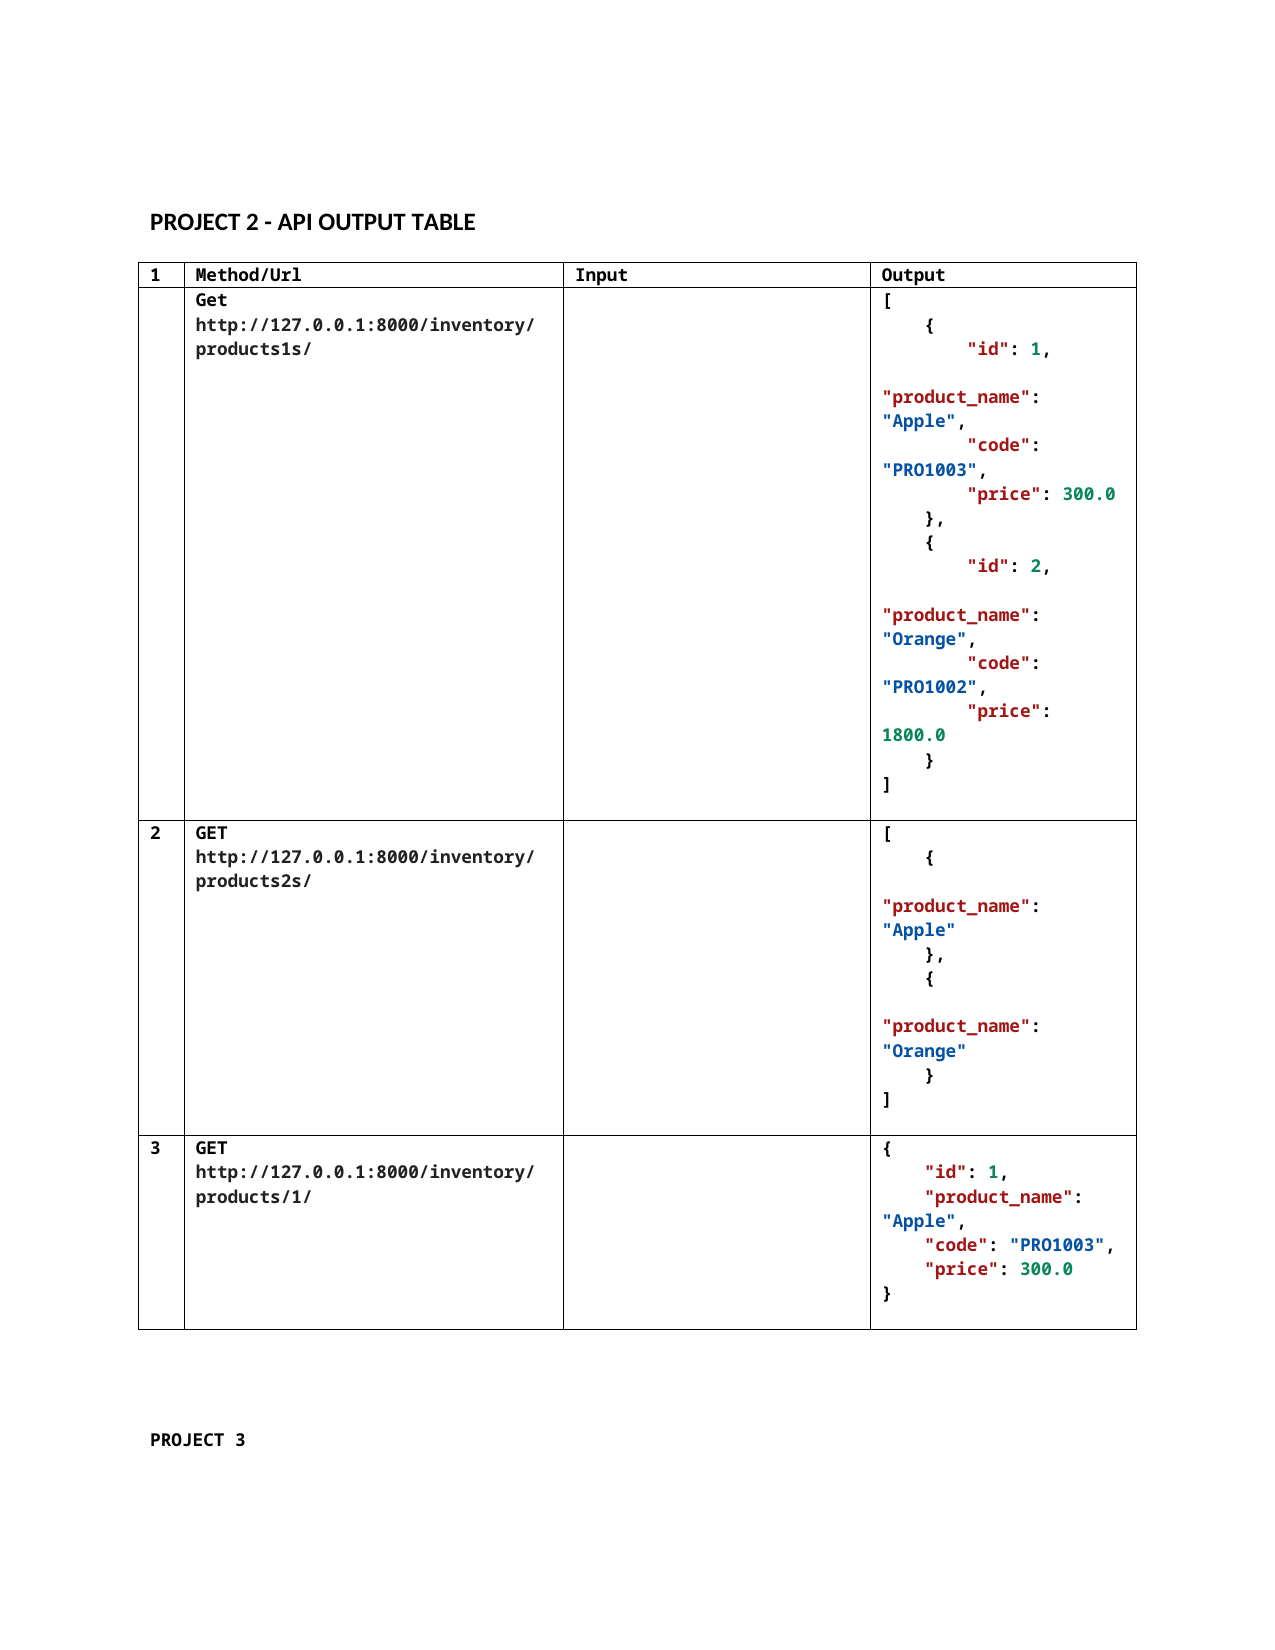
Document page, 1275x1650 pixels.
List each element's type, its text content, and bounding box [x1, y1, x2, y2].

text PROJECT 2 - API OUTPUT TABLE [150, 206, 1125, 236]
table_cell [564, 288, 870, 819]
table_cell [564, 1136, 870, 1329]
table_cell GET http://127.0.0.1:8000/inventory/products/1/ [185, 1136, 563, 1329]
table_cell GET http://127.0.0.1:8000/inventory/products2s/ [185, 821, 563, 1135]
table_cell 3 [139, 1136, 184, 1329]
table_cell 2 [139, 821, 184, 1135]
table_cell Get http://127.0.0.1:8000/inventory/products1s/ [185, 288, 563, 819]
table_header Output [871, 263, 1136, 287]
table_header Input [564, 263, 870, 287]
table_header Method/Url [185, 263, 563, 287]
table_cell [139, 288, 184, 819]
table_cell [564, 821, 870, 1135]
table_cell [ { "id": 1, "product_name": "Apple", "code": "PRO1003", "price": 300.0 }, { "id": 2, "product_name": "Orange", "code": "PRO1002", "price": 1800.0 } ] [871, 288, 1136, 819]
text PROJECT 3 [150, 1427, 1125, 1451]
table_header 1 [139, 263, 184, 287]
